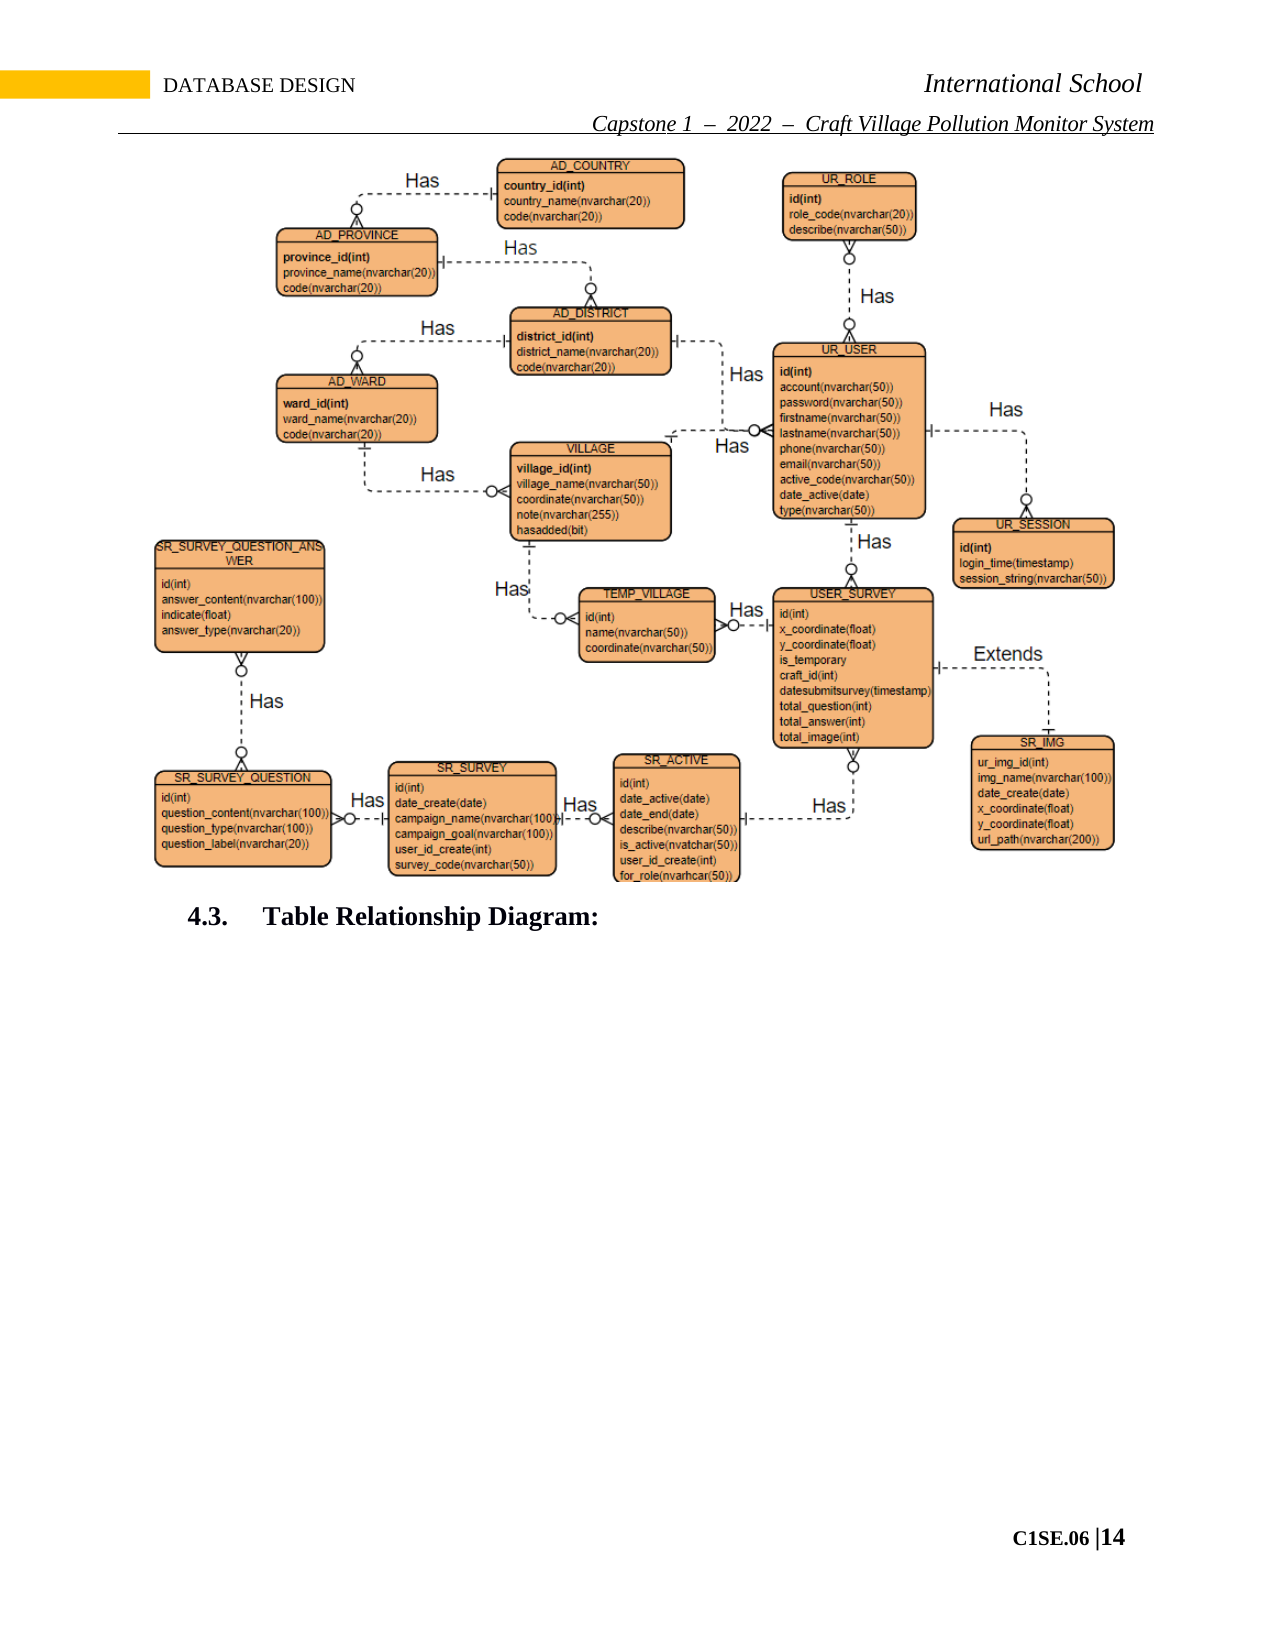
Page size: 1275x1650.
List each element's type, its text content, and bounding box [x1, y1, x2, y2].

list Table Relationship Diagram: [187, 900, 1125, 931]
picture [150, 150, 1125, 882]
